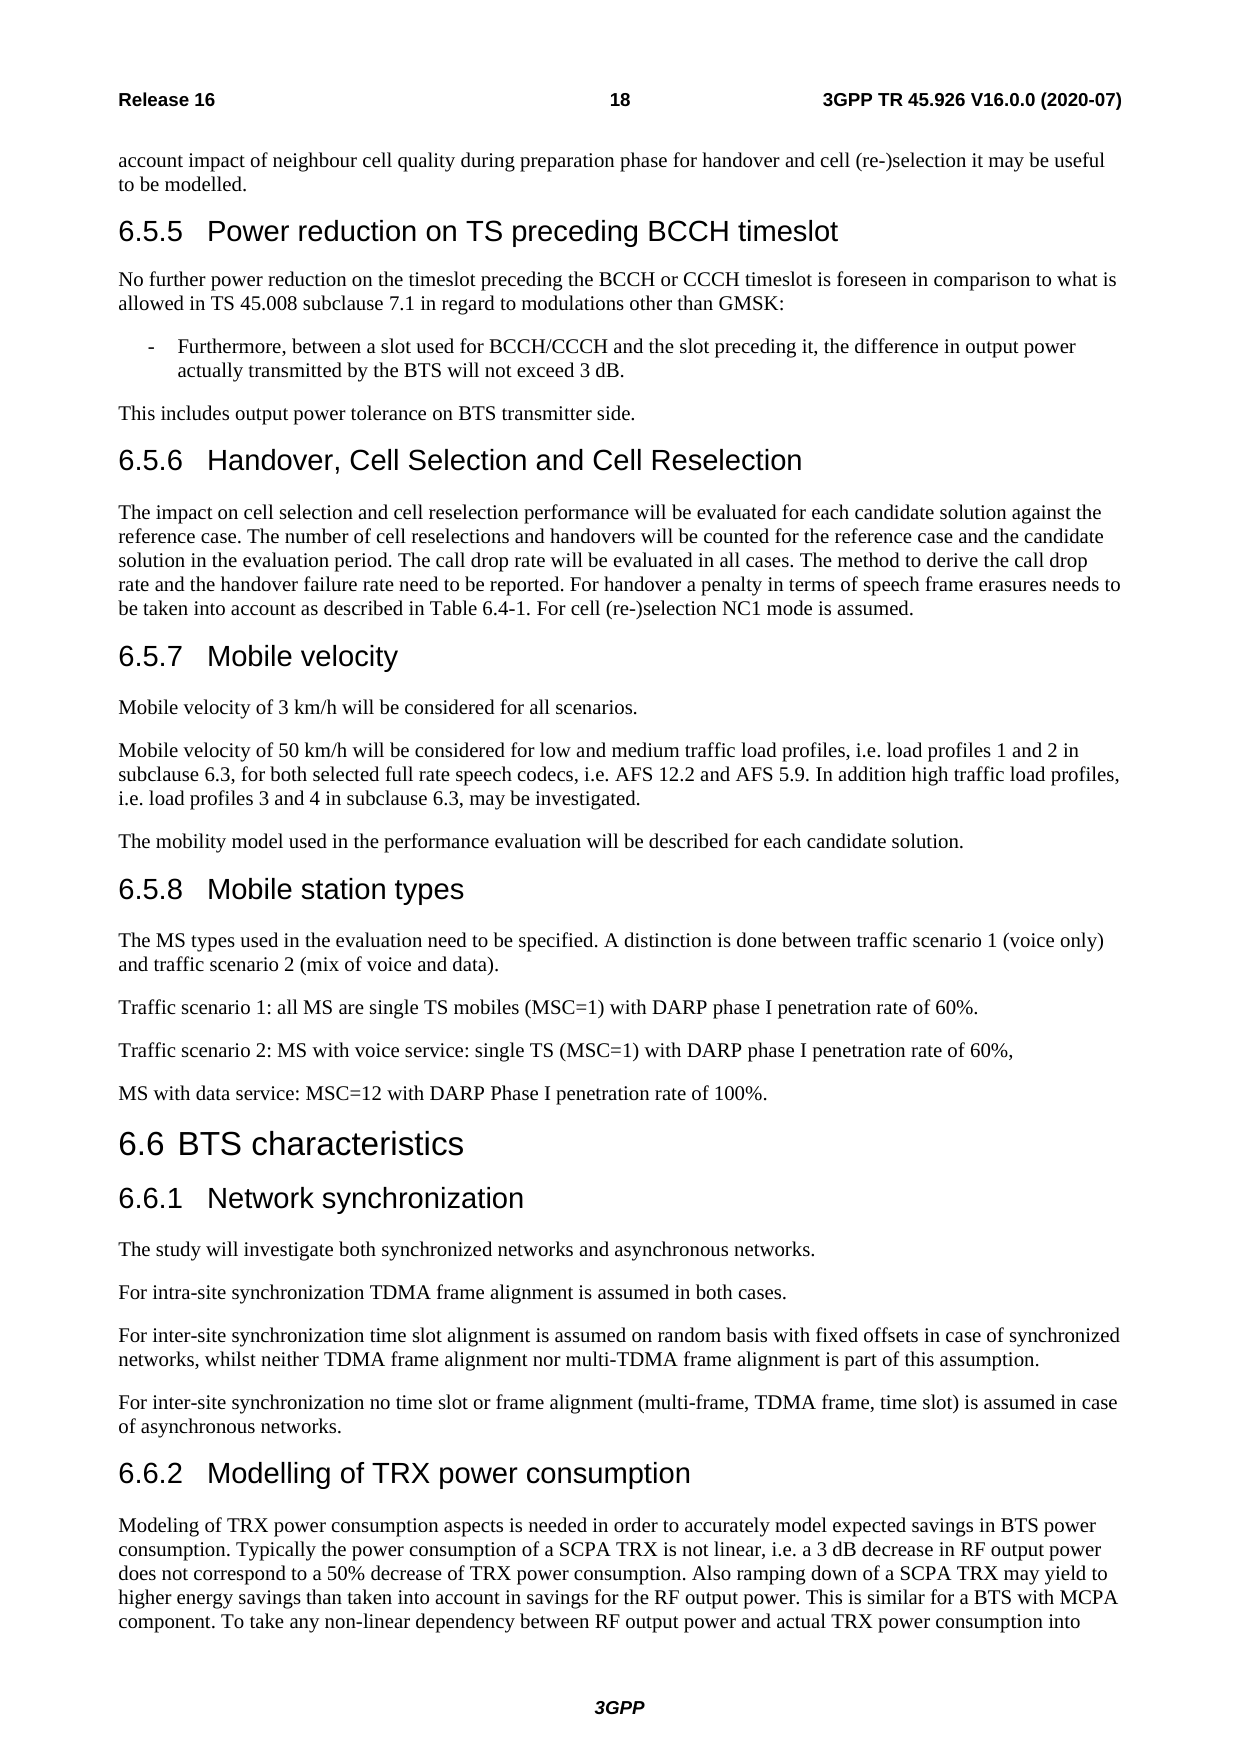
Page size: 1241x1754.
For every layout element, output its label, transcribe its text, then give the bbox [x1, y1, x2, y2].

text This includes output power tolerance on BTS transmitter side. [118, 400, 1122, 424]
subtitle 6.5.8 Mobile station types [118, 872, 1122, 905]
text For inter-site synchronization time slot alignment is assumed on random basis with fixed offsets in case of synchronized networks, whilst neither TDMA frame alignment nor multi-TDMA frame alignment is part of this assumption. [118, 1323, 1122, 1371]
text For intra-site synchronization TDMA frame alignment is assumed in both cases. [118, 1280, 1122, 1304]
subtitle 6.5.5 Power reduction on TS preceding BCCH timeslot [118, 214, 1122, 248]
subtitle 6.6.1 Network synchronization [118, 1181, 1122, 1214]
text MS with data service: MSC=12 with DARP Phase I penetration rate of 100%. [118, 1081, 1122, 1105]
text No further power reduction on the timeslot preceding the BCCH or CCCH timeslot is foreseen in comparison to what is allowed in TS 45.008 subclause 7.1 in regard to modulations other than GMSK: [118, 267, 1122, 315]
text Traffic scenario 2: MS with voice service: single TS (MSC=1) with DARP phase I penetration rate of 60%, [118, 1038, 1122, 1062]
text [118, 1513, 1122, 1633]
text - Furthermore, between a slot used for BCCH/CCCH and the slot preceding it, the difference in output power actually transmitted by the BTS will not exceed 3 dB. [148, 333, 1122, 382]
text For inter-site synchronization no time slot or frame alignment (multi-frame, TDMA frame, time slot) is assumed in case of asynchronous networks. [118, 1390, 1122, 1438]
text The MS types used in the evaluation need to be specified. A distinction is done between traffic scenario 1 (voice only) and traffic scenario 2 (mix of voice and data). [118, 928, 1122, 976]
subtitle 6.6.2 Modelling of TRX power consumption [118, 1457, 1122, 1490]
subtitle 6.5.6 Handover, Cell Selection and Cell Reselection [118, 443, 1122, 477]
subtitle 6.6 BTS characteristics [118, 1123, 1122, 1162]
text The impact on cell selection and cell reselection performance will be evaluated for each candidate solution against the reference case. The number of cell reselections and handovers will be counted for the reference case and the candidate solution in the evaluation period. The call drop rate will be evaluated in all cases. The method to derive the call drop rate and the handover failure rate need to be reported. For handover a penalty in terms of speech frame erasures needs to be taken into account as described in Table 6.4-1. For cell (re-)selection NC1 mode is assumed. [118, 500, 1122, 620]
text Traffic scenario 1: all MS are single TS mobiles (MSC=1) with DARP phase I penetration rate of 60%. [118, 995, 1122, 1019]
subtitle 6.5.7 Mobile velocity [118, 639, 1122, 672]
text The study will investigate both synchronized networks and asynchronous networks. [118, 1237, 1122, 1261]
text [118, 147, 1122, 196]
text Mobile velocity of 3 km/h will be considered for all scenarios. [118, 695, 1122, 719]
text The mobility model used in the performance evaluation will be described for each candidate solution. [118, 829, 1122, 853]
text Mobile velocity of 50 km/h will be considered for low and medium traffic load profiles, i.e. load profiles 1 and 2 in subclause 6.3, for both selected full rate speech codecs, i.e. AFS 12.2 and AFS 5.9. In addition high traffic load profiles, i.e. load profiles 3 and 4 in subclause 6.3, may be investigated. [118, 738, 1122, 810]
